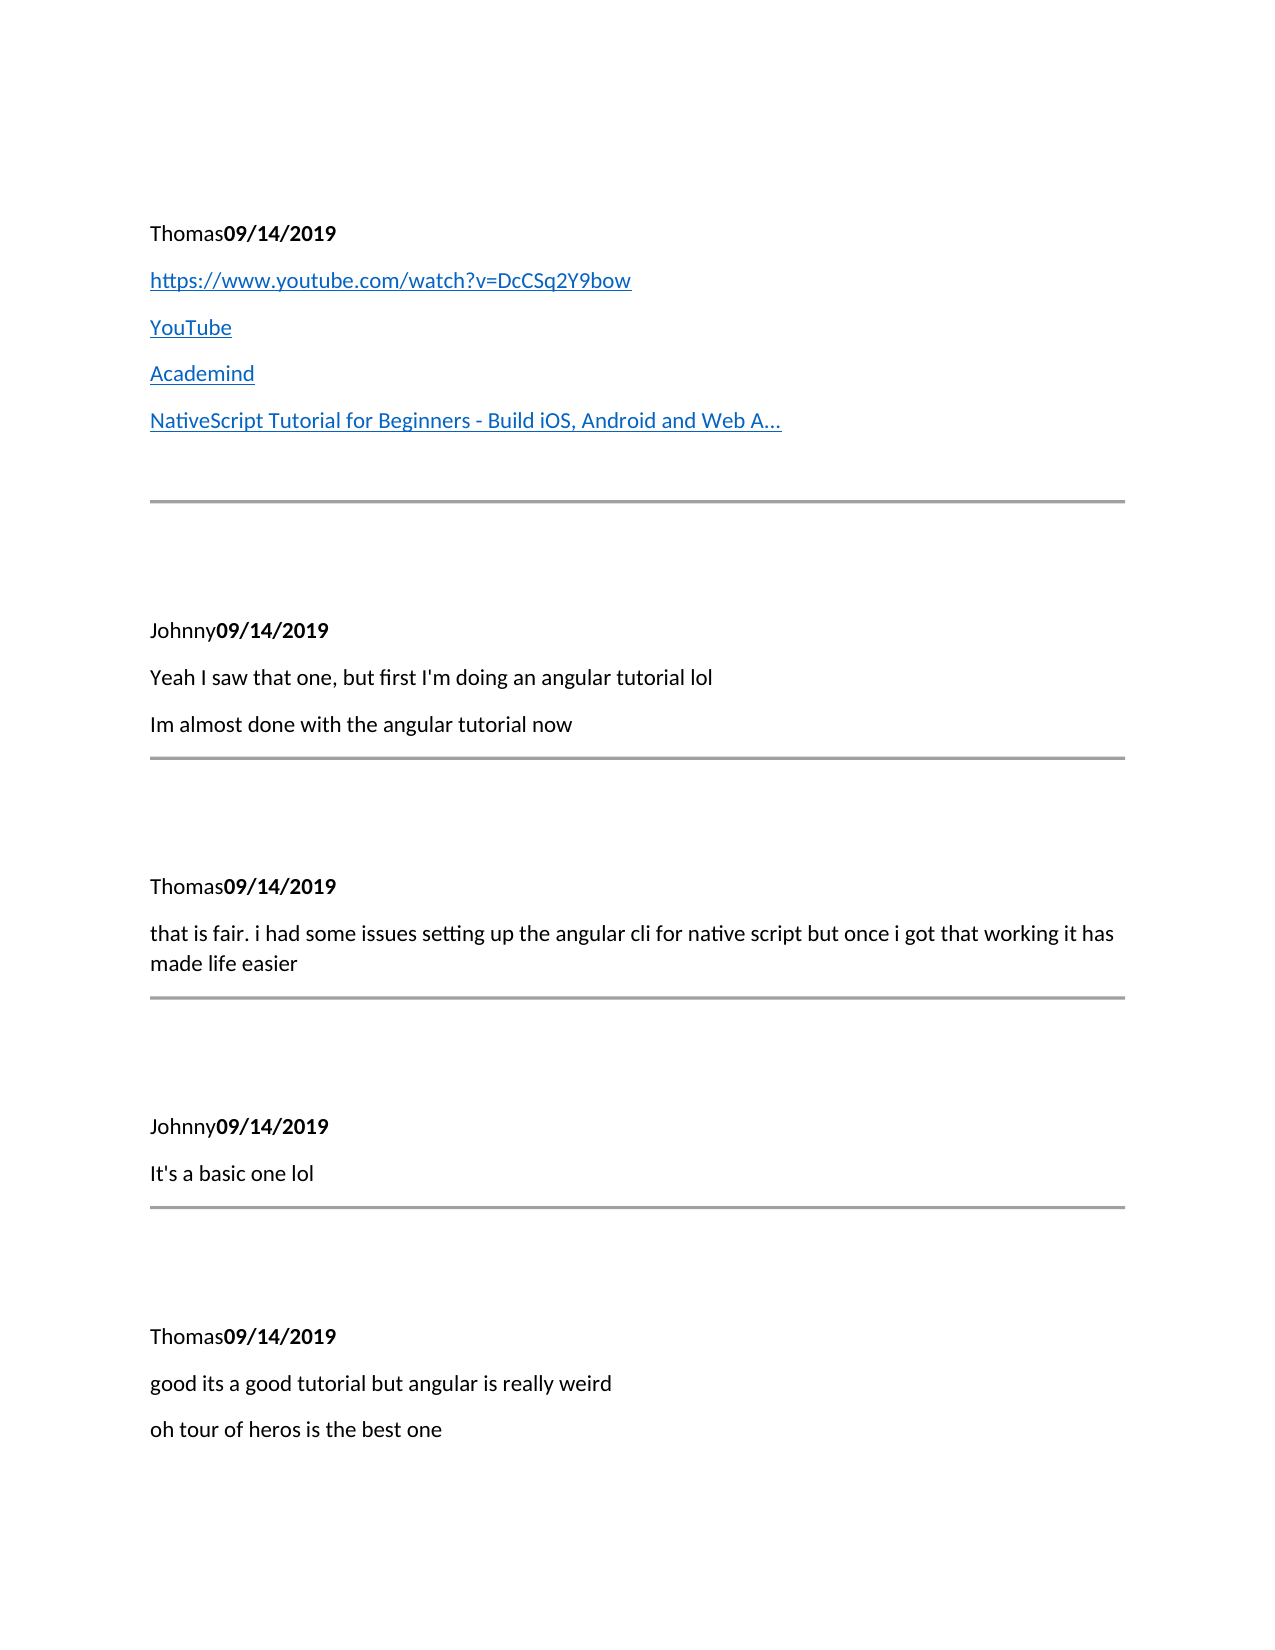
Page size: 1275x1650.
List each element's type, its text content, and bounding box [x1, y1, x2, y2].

text https://www.youtube.com/watch?v=DcCSq2Y9bow [150, 266, 1125, 294]
text Johnny09/14/2019 [150, 616, 1125, 644]
text It's a basic one lol [150, 1159, 1125, 1187]
text good its a good tutorial but angular is really weird [150, 1369, 1125, 1397]
text Thomas09/14/2019 [150, 872, 1125, 901]
text Thomas09/14/2019 [150, 219, 1125, 247]
text Academind [150, 359, 1125, 388]
text Thomas09/14/2019 [150, 1322, 1125, 1350]
text oh tour of heros is the best one [150, 1416, 1125, 1444]
text YouTube [150, 313, 1125, 341]
text Yeah I saw that one, but first I'm doing an angular tutorial lol [150, 663, 1125, 691]
text Im almost done with the angular tutorial now [150, 710, 1125, 738]
text Johnny09/14/2019 [150, 1112, 1125, 1140]
text that is fair. i had some issues setting up the angular cli for native script but once i got that working it has made life easier [150, 919, 1125, 978]
text NativeScript Tutorial for Beginners - Build iOS, Android and Web A... [150, 406, 1125, 434]
